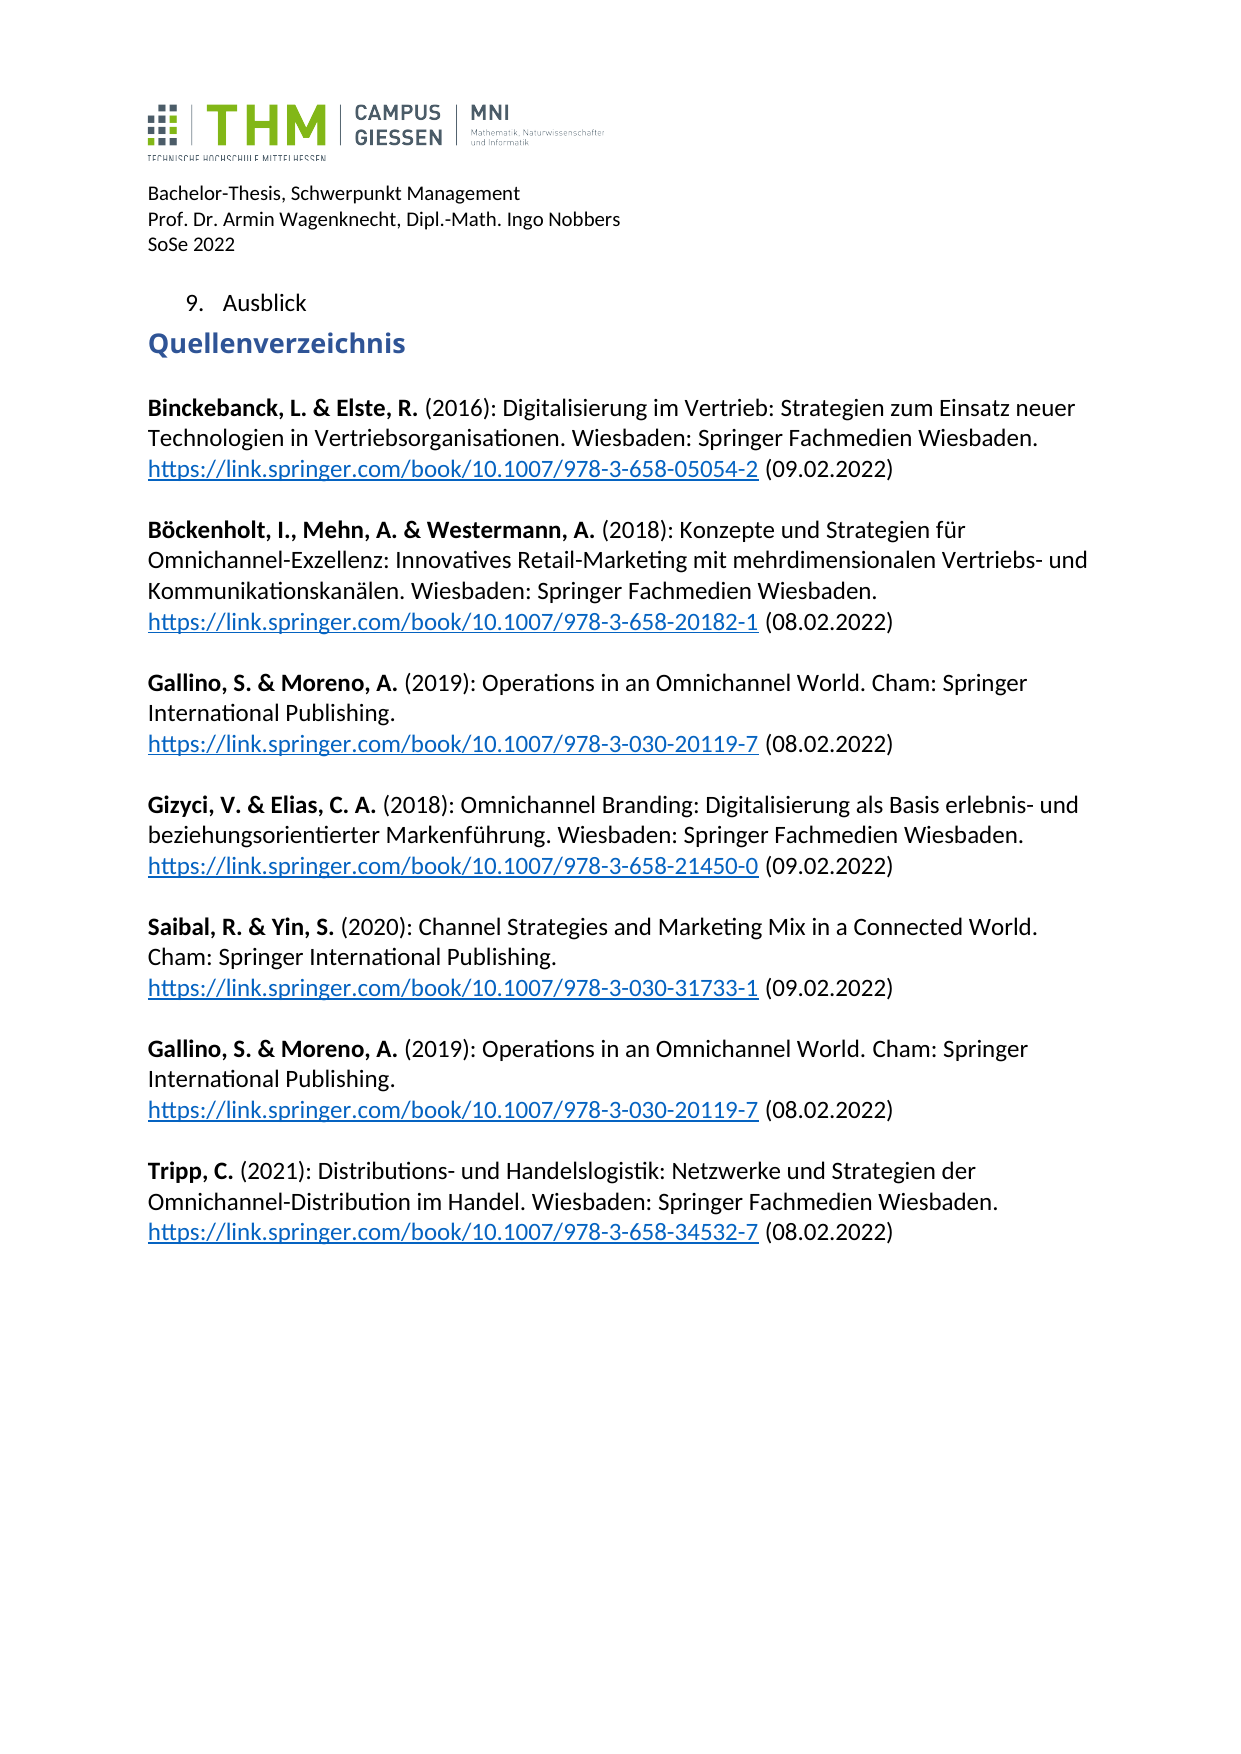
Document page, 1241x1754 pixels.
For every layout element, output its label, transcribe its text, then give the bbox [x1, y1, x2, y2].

text Gizyci, V. & Elias, C. A. (2018): Omnichannel Branding: Digitalisierung als Basis erlebnis- und beziehungsorientierter Markenführung. Wiesbaden: Springer Fachmedien Wiesbaden. https://link.springer.com/book/10.1007/978-3-658-21450-0 (09.02.2022) [148, 789, 1093, 880]
text Gallino, S. & Moreno, A. (2019): Operations in an Omnichannel World. Cham: Springer International Publishing. https://link.springer.com/book/10.1007/978-3-030-20119-7 (08.02.2022) [148, 667, 1093, 758]
text Saibal, R. & Yin, S. (2020): Channel Strategies and Marketing Mix in a Connected World. Cham: Springer International Publishing. https://link.springer.com/book/10.1007/978-3-030-31733-1 (09.02.2022) [148, 911, 1093, 1002]
text Binckebanck, L. & Elste, R. (2016): Digitalisierung im Vertrieb: Strategien zum Einsatz neuer Technologien in Vertriebsorganisationen. Wiesbaden: Springer Fachmedien Wiesbaden. https://link.springer.com/book/10.1007/978-3-658-05054-2 (09.02.2022) [148, 392, 1093, 484]
picture [147, 104, 604, 161]
list Ausblick [185, 287, 1093, 318]
subtitle Quellenverzeichnis [148, 325, 1093, 362]
text Gallino, S. & Moreno, A. (2019): Operations in an Omnichannel World. Cham: Springer International Publishing. https://link.springer.com/book/10.1007/978-3-030-20119-7 (08.02.2022) [148, 1033, 1093, 1124]
text Tripp, C. (2021): Distributions- und Handelslogistik: Netzwerke und Strategien der Omnichannel-Distribution im Handel. Wiesbaden: Springer Fachmedien Wiesbaden. [148, 1155, 1093, 1216]
text https://link.springer.com/book/10.1007/978-3-658-34532-7 (08.02.2022) [148, 1216, 1093, 1247]
text Böckenholt, I., Mehn, A. & Westermann, A. (2018): Konzepte und Strategien für Omnichannel-Exzellenz: Innovatives Retail-Marketing mit mehrdimensionalen Vertriebs- und Kommunikationskanälen. Wiesbaden: Springer Fachmedien Wiesbaden. https://link.springer.com/book/10.1007/978-3-658-20182-1 (08.02.2022) [148, 514, 1093, 636]
